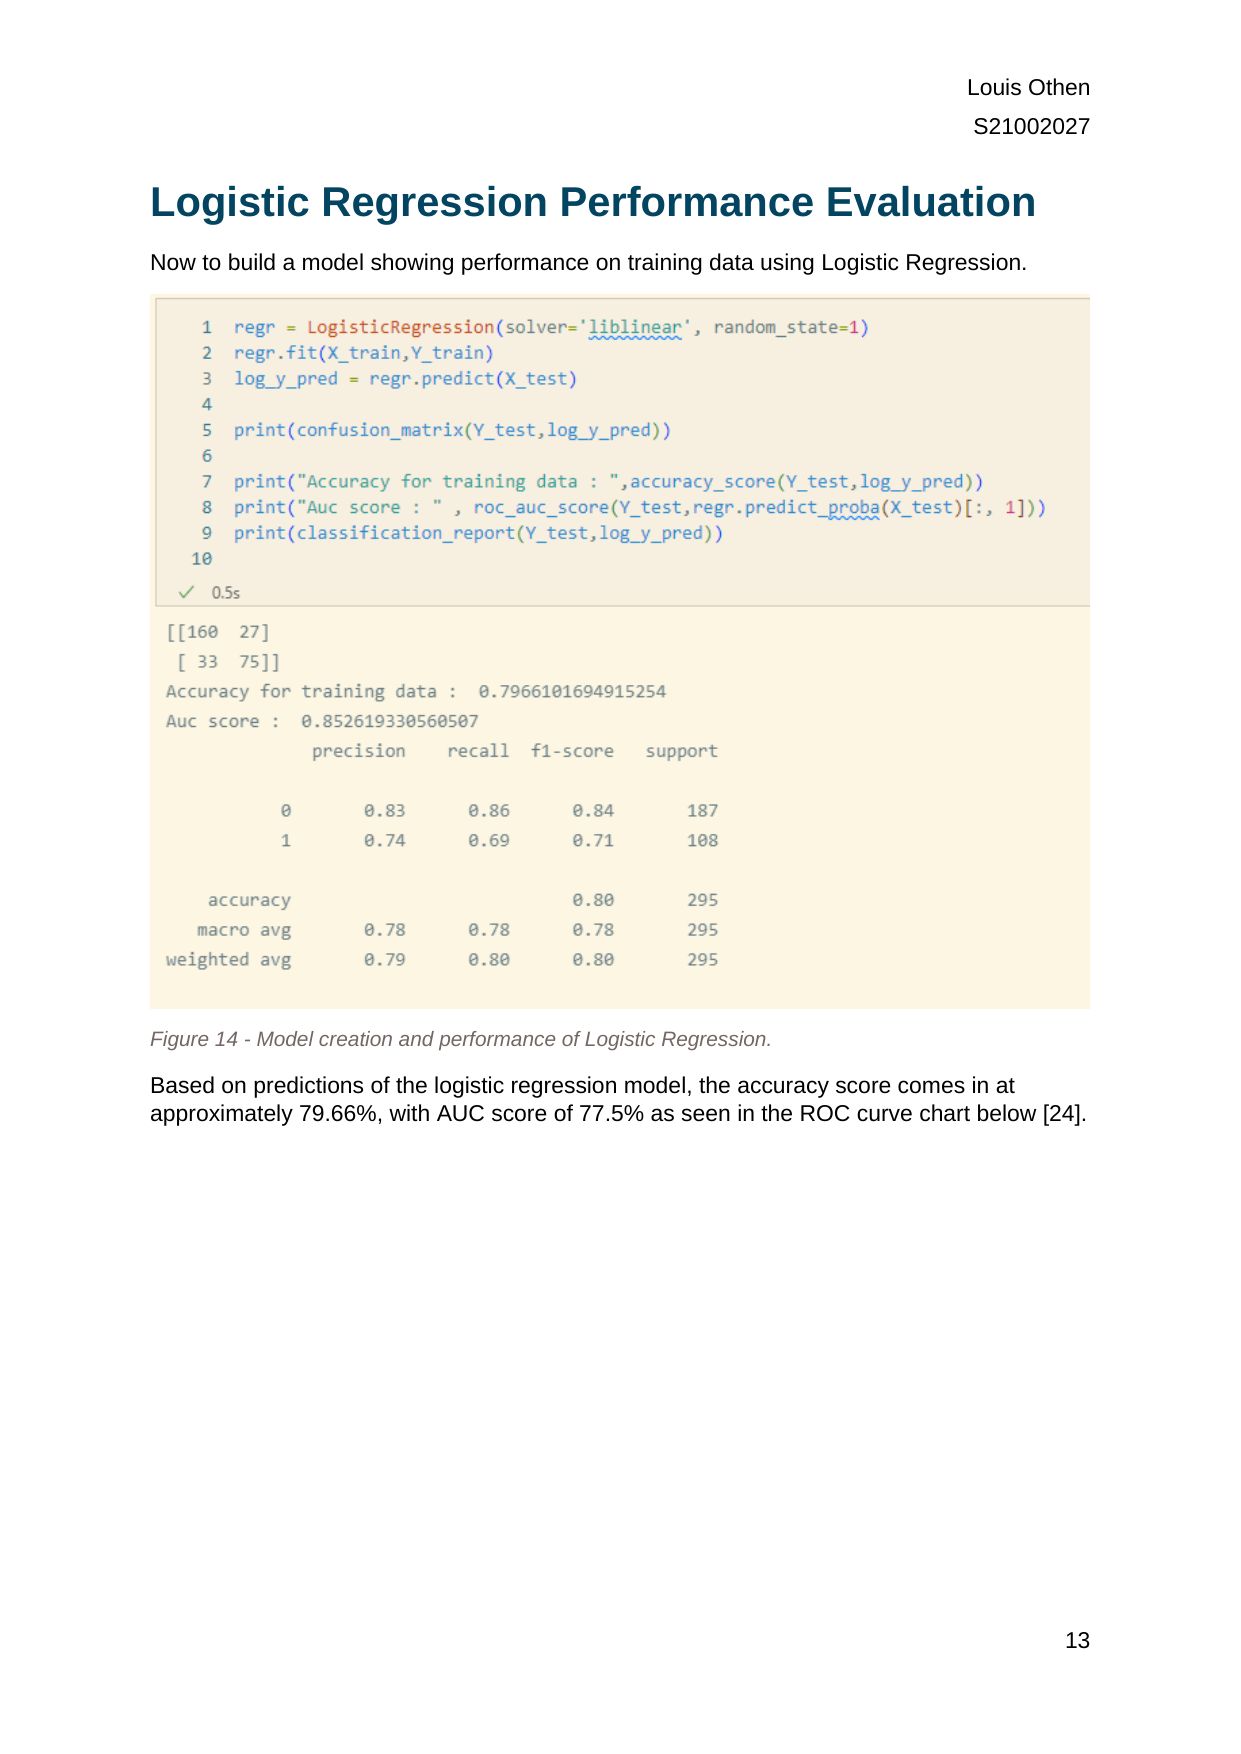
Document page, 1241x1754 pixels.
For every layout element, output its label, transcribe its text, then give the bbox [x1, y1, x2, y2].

text Now to build a model showing performance on training data using Logistic Regression. [150, 249, 1090, 275]
subtitle Logistic Regression Performance Evaluation [150, 177, 1090, 225]
picture [150, 294, 1091, 1009]
text Figure 14 - Model creation and performance of Logistic Regression. [150, 1027, 1090, 1051]
text Based on predictions of the logistic regression model, the accuracy score comes in at approximately 79.66%, with AUC score of 77.5% as seen in the ROC curve chart below [24]. [150, 1072, 1090, 1127]
